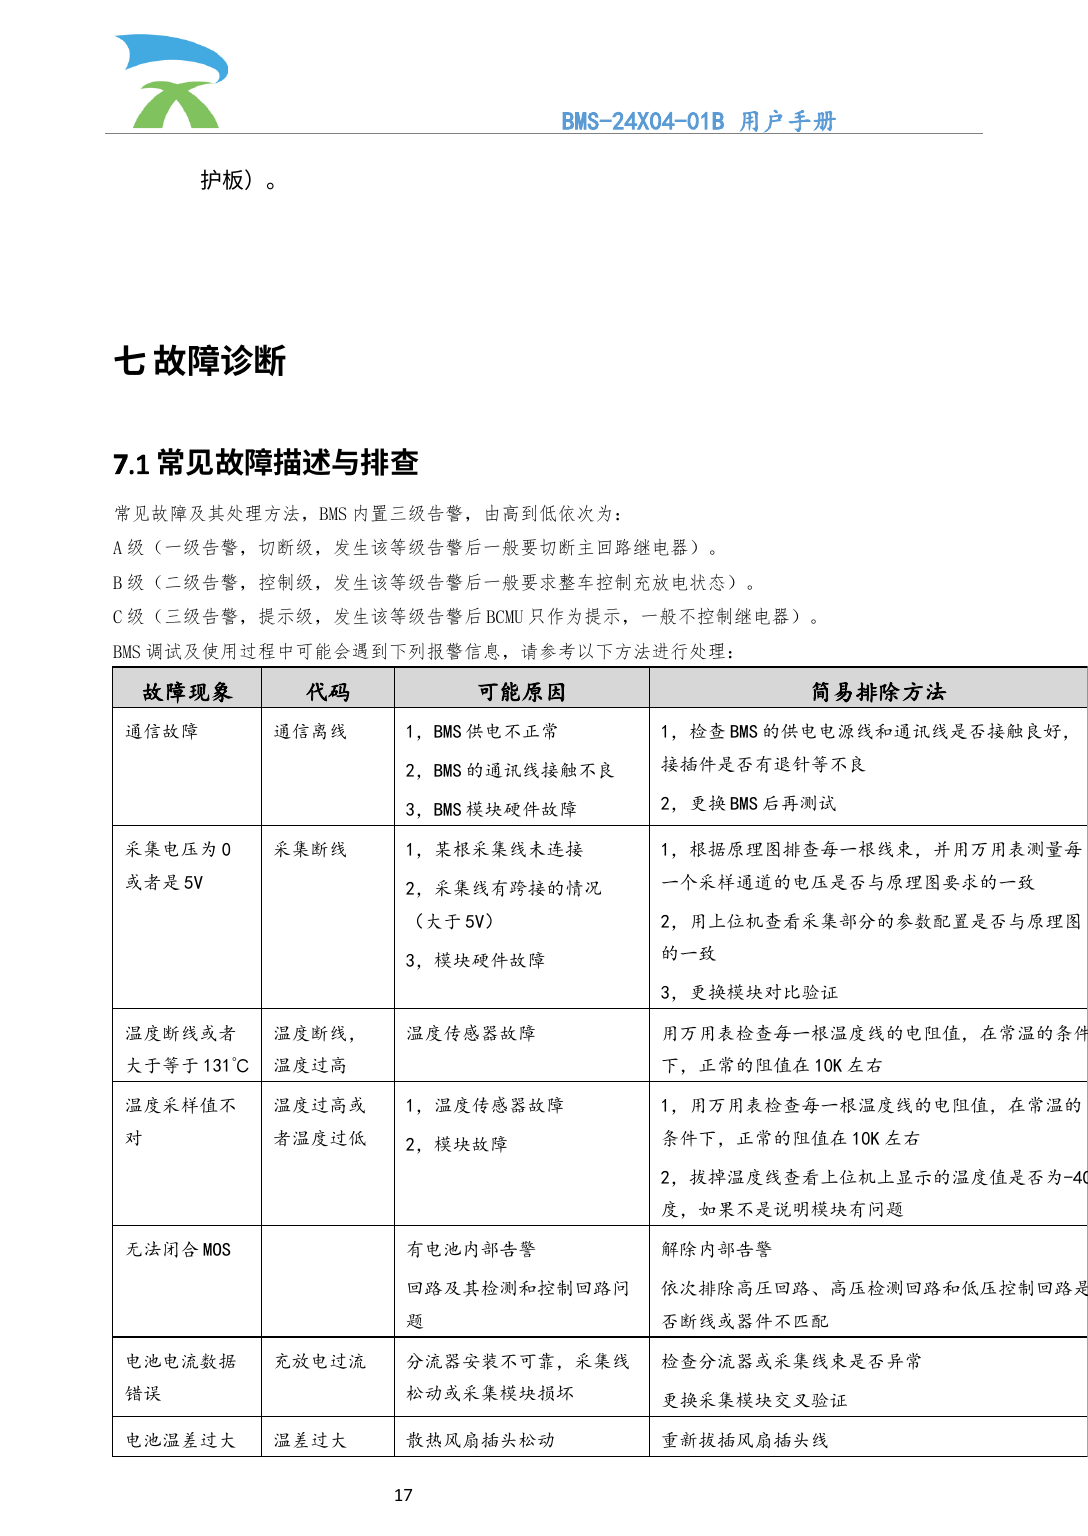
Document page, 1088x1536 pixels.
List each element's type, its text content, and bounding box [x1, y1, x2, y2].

table_cell 分流器安装不可靠，采集线松动或采集模块损坏 [395, 1338, 649, 1416]
text 常见故障及其处理方法，BMS内置三级告警，由高到低依次为： [113, 496, 975, 528]
table_cell 散热风扇插头松动 散热风扇故障 [395, 1417, 649, 1456]
table_cell 1，检查BMS的供电电源线和通讯线是否接触良好，接插件是否有退针等不良 2，更换BMS后再测试 [650, 708, 1087, 825]
table_cell [262, 1226, 394, 1336]
text BMS调试及使用过程中可能会遇到下列报警信息，请参考以下方法进行处理： [113, 634, 975, 666]
table_cell 通信故障 [113, 708, 261, 825]
table_cell 1，根据原理图排查每一根线束，并用万用表测量每一个采样通道的电压是否与原理图要求的一致 2，用上位机查看采集部分的参数配置是否与原理图的一致 3，更换模块对比验证 [650, 826, 1087, 1008]
table_cell 电池温差过大 [113, 1417, 261, 1456]
table_cell 温度断线，温度过高 [262, 1009, 394, 1081]
table_cell 温度断线或者大于等于131℃ [113, 1009, 261, 1081]
subtitle 七 故障诊断 [113, 327, 975, 392]
table_cell 采集电压为0或者是5V [113, 826, 261, 1008]
text B级（二级告警，控制级，发生该等级告警后一般要求整车控制充放电状态）。 [113, 565, 975, 597]
table_cell 温度传感器故障 [395, 1009, 649, 1081]
table_header 简易排除方法 [650, 668, 1087, 707]
table_cell 通信离线 [262, 708, 394, 825]
table_cell 用万用表检查每一根温度线的电阻值，在常温的条件下，正常的阻值在10K左右 [650, 1009, 1087, 1081]
subtitle 7.1 常见故障描述与排查 [113, 428, 975, 493]
table_cell 温差过大 [262, 1417, 394, 1456]
table_cell 充放电过流 [262, 1338, 394, 1416]
list 接入通信线，开启上位机软件（因过放保护而进入休眠状态，此方法不能唤醒保护板）。 [157, 163, 975, 196]
table_cell 温度采样值不对 [113, 1082, 261, 1225]
table_cell 1，用万用表检查每一根温度线的电阻值，在常温的条件下，正常的阻值在10K左右 2，拔掉温度线查看上位机上显示的温度值是否为-40度，如果不是说明模块有问题 [650, 1082, 1087, 1225]
text C级（三级告警，提示级，发生该等级告警后BCMU只作为提示，一般不控制继电器）。 [113, 599, 975, 632]
picture [112, 31, 228, 130]
table_cell 1，BMS供电不正常 2，BMS的通讯线接触不良 3，BMS模块硬件故障 [395, 708, 649, 825]
table_header 可能原因 [395, 668, 649, 707]
table_cell 1，某根采集线未连接 2，采集线有跨接的情况（大于5V） 3，模块硬件故障 [395, 826, 649, 1008]
table_cell 有电池内部告警 回路及其检测和控制回路问题 [395, 1226, 649, 1336]
table_cell 解除内部告警 依次排除高圧回路、高压检测回路和低压控制回路是否断线或器件不匹配 [650, 1226, 1087, 1336]
text A级（一级告警，切断级，发生该等级告警后一般要切断主回路继电器）。 [113, 530, 975, 563]
table_cell 重新拔插风扇插头线 给风扇单独供电，检查风扇是否正常 [650, 1417, 1087, 1456]
table_cell 温度过高或者温度过低 [262, 1082, 394, 1225]
table_cell 采集断线 [262, 826, 394, 1008]
table_cell 检查分流器或采集线束是否异常 更换采集模块交叉验证 [650, 1338, 1087, 1416]
table_header 故障现象 [113, 668, 261, 707]
table_cell 电池电流数据错误 [113, 1338, 261, 1416]
table_cell 无法闭合MOS [113, 1226, 261, 1336]
table_header 代码 [262, 668, 394, 707]
table_cell 1，温度传感器故障 2，模块故障 [395, 1082, 649, 1225]
